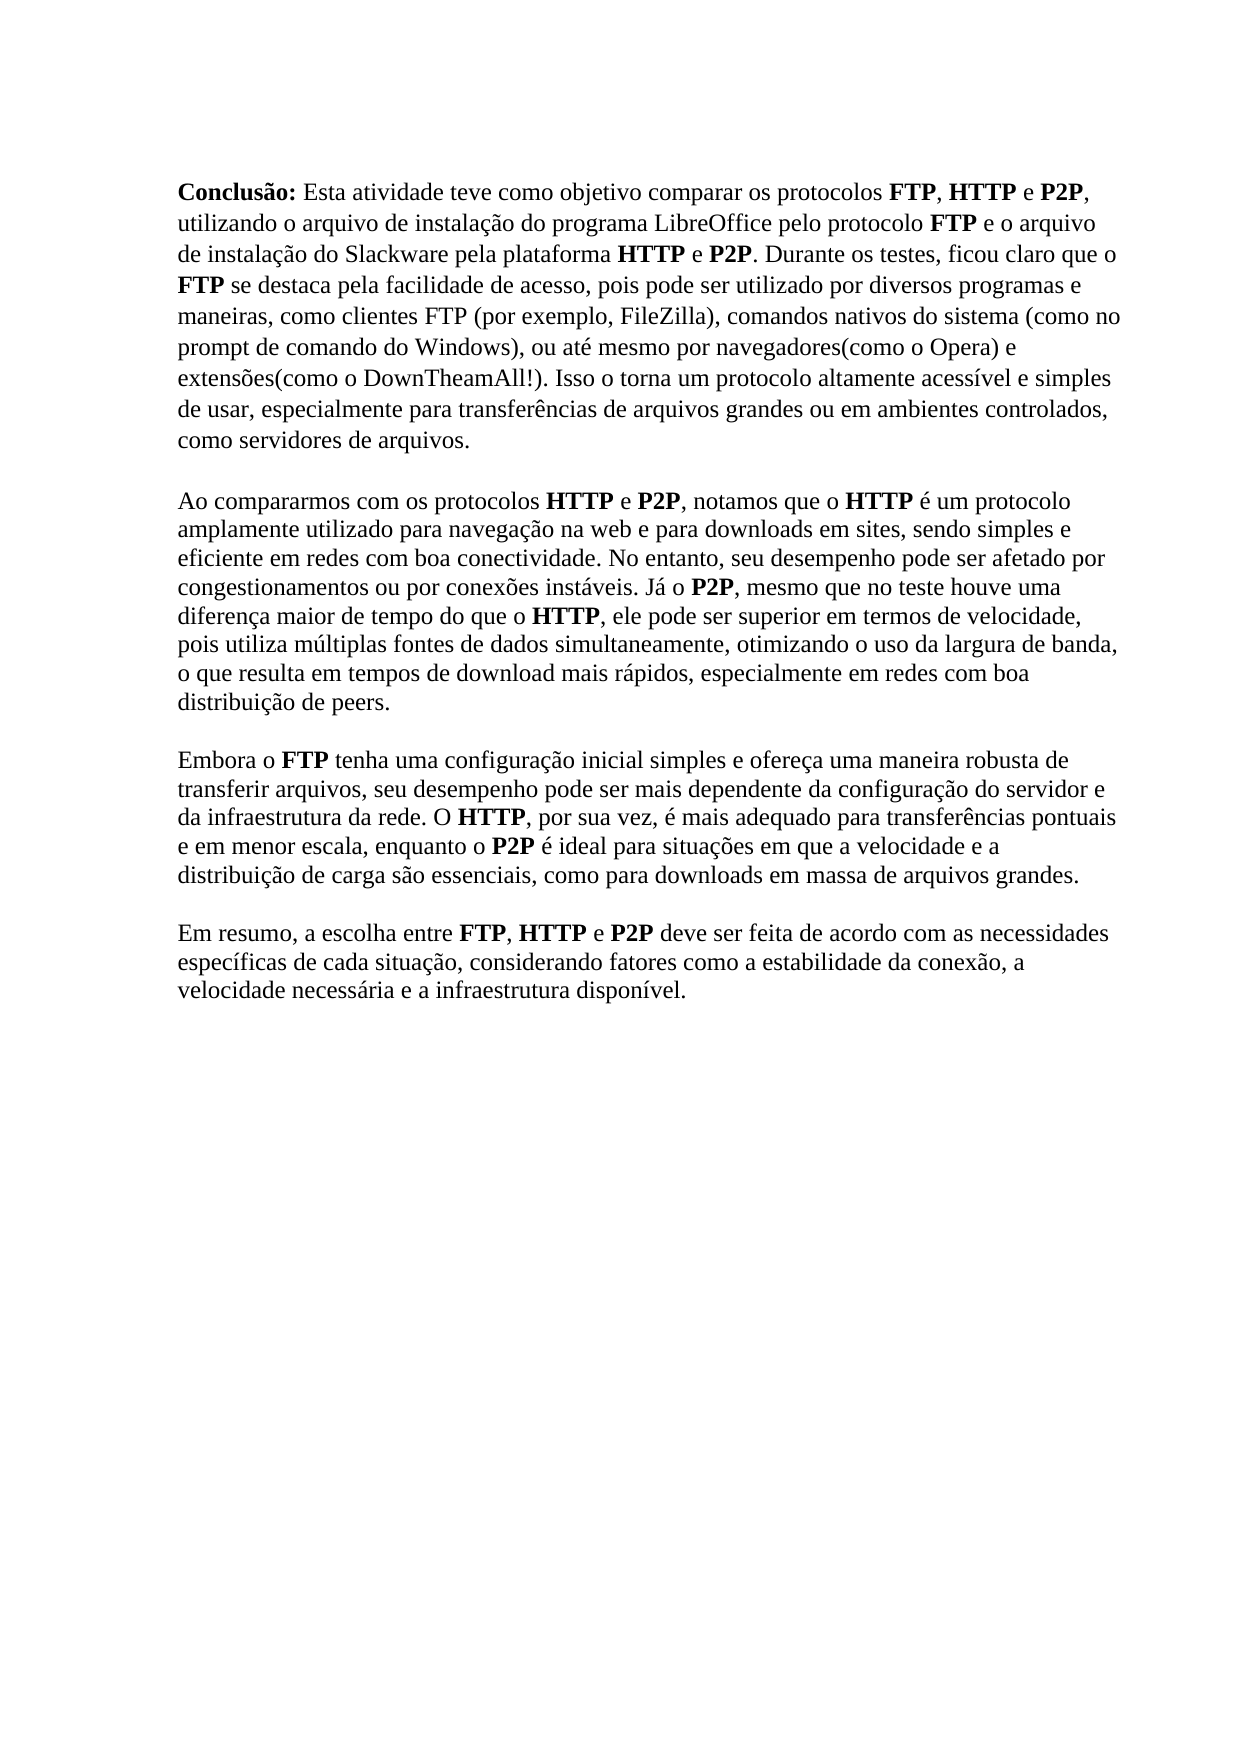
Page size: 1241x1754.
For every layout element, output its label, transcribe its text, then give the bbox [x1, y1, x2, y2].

text Conclusão: Esta atividade teve como objetivo comparar os protocolos FTP, HTTP e P2P, utilizando o arquivo de instalação do programa LibreOffice pelo protocolo FTP e o arquivo de instalação do Slackware pela plataforma HTTP e P2P. Durante os testes, ficou claro que o FTP se destaca pela facilidade de acesso, pois pode ser utilizado por diversos programas e maneiras, como clientes FTP (por exemplo, FileZilla), comandos nativos do sistema (como no prompt de comando do Windows), ou até mesmo por navegadores(como o Opera) e extensões(como o DownTheamAll!). Isso o torna um protocolo altamente acessível e simples de usar, especialmente para transferências de arquivos grandes ou em ambientes controlados, como servidores de arquivos. [177, 177, 1122, 454]
text Ao compararmos com os protocolos HTTP e P2P, notamos que o HTTP é um protocolo amplamente utilizado para navegação na web e para downloads em sites, sendo simples e eficiente em redes com boa conectividade. No entanto, seu desempenho pode ser afetado por congestionamentos ou por conexões instáveis. Já o P2P, mesmo que no teste houve uma diferença maior de tempo do que o HTTP, ele pode ser superior em termos de velocidade, pois utiliza múltiplas fontes de dados simultaneamente, otimizando o uso da largura de banda, o que resulta em tempos de download mais rápidos, especialmente em redes com boa distribuição de peers. [177, 486, 1122, 716]
text Embora o FTP tenha uma configuração inicial simples e ofereça uma maneira robusta de transferir arquivos, seu desempenho pode ser mais dependente da configuração do servidor e da infraestrutura da rede. O HTTP, por sua vez, é mais adequado para transferências pontuais e em menor escala, enquanto o P2P é ideal para situações em que a velocidade e a distribuição de carga são essenciais, como para downloads em massa de arquivos grandes. [177, 745, 1122, 889]
text Em resumo, a escolha entre FTP, HTTP e P2P deve ser feita de acordo com as necessidades específicas de cada situação, considerando fatores como a estabilidade da conexão, a velocidade necessária e a infraestrutura disponível. [177, 918, 1122, 1004]
